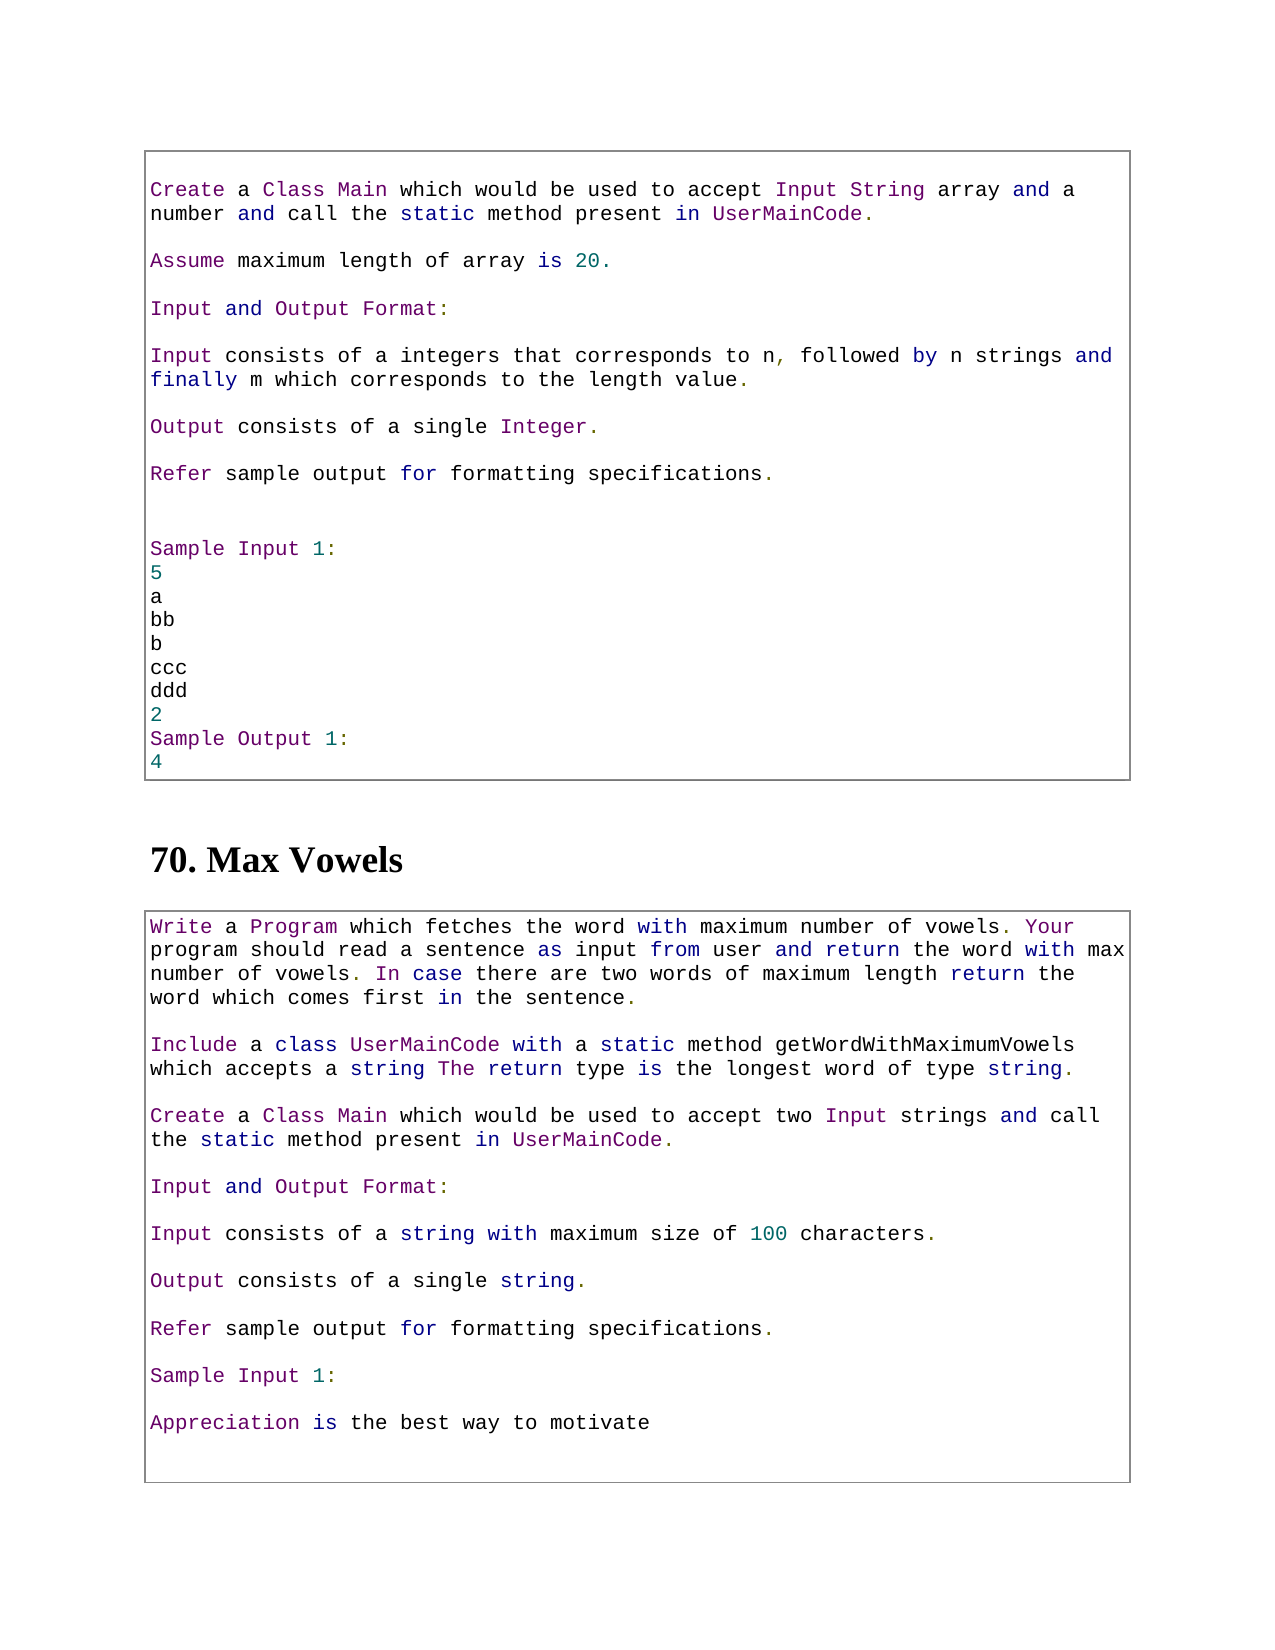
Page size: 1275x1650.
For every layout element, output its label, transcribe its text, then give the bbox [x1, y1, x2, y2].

text 5 [150, 562, 1125, 586]
text Sample Input 1: [150, 1365, 1125, 1389]
text Include a class UserMainCode with a static method getWordWithMaximumVowels which accepts a string The return type is the longest word of type string. [150, 1034, 1125, 1081]
text Input consists of a string with maximum size of 100 characters. [150, 1223, 1125, 1247]
text 2 [150, 704, 1125, 728]
text Refer sample output for formatting specifications. [150, 1318, 1125, 1341]
text b [150, 633, 1125, 657]
text Sample Input 1: [150, 538, 1125, 562]
text Input and Output Format: [150, 1176, 1125, 1199]
text Appreciation is the best way to motivate [150, 1412, 1125, 1436]
text Refer sample output for formatting specifications. [150, 463, 1125, 487]
text 70. Max Vowels [150, 838, 1125, 881]
text 4 [146, 746, 1129, 779]
text Write a Program which fetches the word with maximum number of vowels. Your program should read a sentence as input from user and return the word with max number of vowels. In case there are two words of maximum length return the word which comes first in the sentence. [146, 912, 1129, 1010]
text a [150, 586, 1125, 609]
text bb [150, 609, 1125, 633]
text Create a Class Main which would be used to accept Input String array and a number and call the static method present in UserMainCode. [150, 179, 1125, 227]
text Input and Output Format: [150, 298, 1125, 321]
text Output consists of a single Integer. [150, 416, 1125, 439]
text Sample Output 1: [150, 728, 1125, 746]
text Create a Class Main which would be used to accept two Input strings and call the static method present in UserMainCode. [150, 1105, 1125, 1152]
text Output consists of a single string. [150, 1271, 1125, 1294]
text Input consists of a integers that corresponds to n, followed by n strings and finally m which corresponds to the length value. [150, 345, 1125, 392]
text Assume maximum length of array is 20. [150, 250, 1125, 274]
text ccc [150, 657, 1125, 680]
text ddd [150, 680, 1125, 704]
